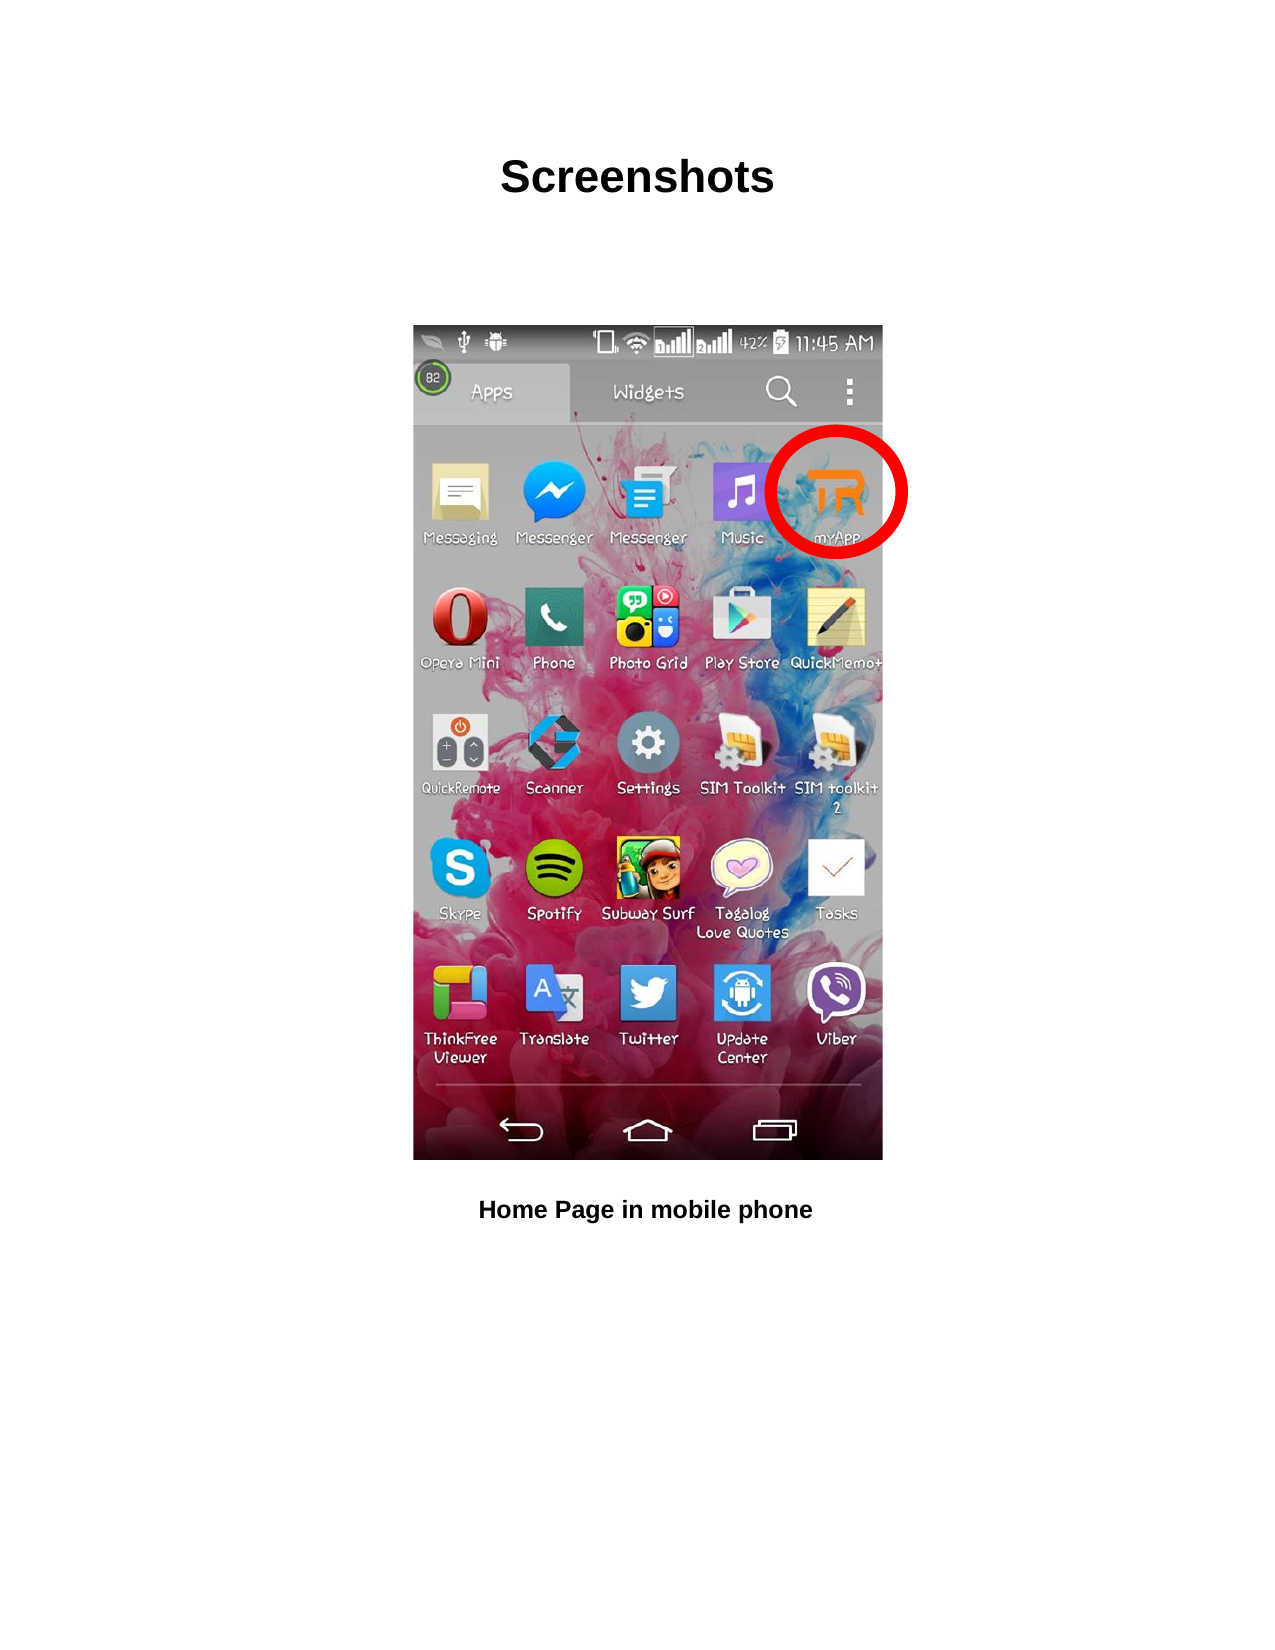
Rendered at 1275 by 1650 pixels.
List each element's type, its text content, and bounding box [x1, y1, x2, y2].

text Screenshots [150, 150, 1125, 203]
picture [413, 325, 883, 1160]
picture [778, 438, 883, 546]
